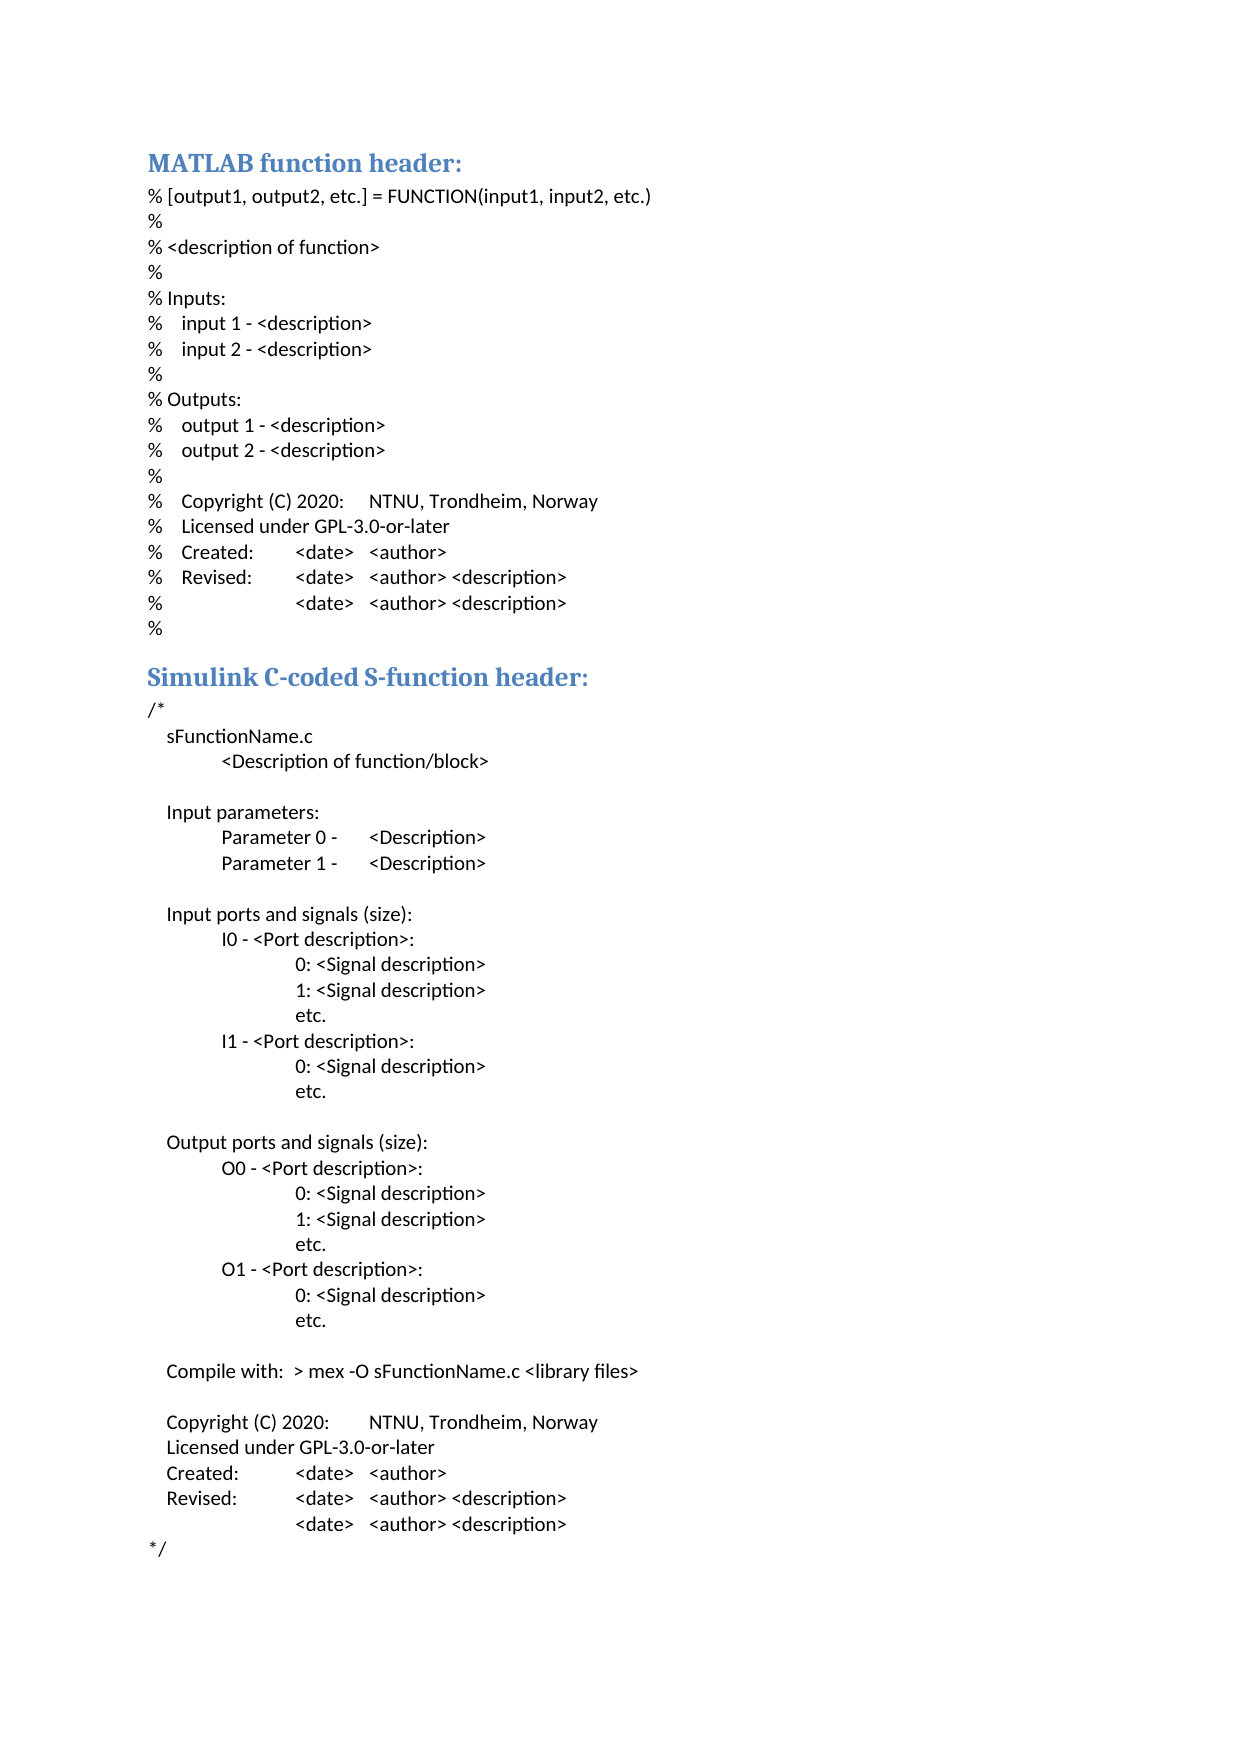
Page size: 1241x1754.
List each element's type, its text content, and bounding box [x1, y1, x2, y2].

text Copyright (C) 2020: NTNU, Trondheim, Norway [148, 1409, 1093, 1434]
text % [148, 615, 1093, 641]
text etc. [148, 1231, 1093, 1257]
text Revised: <date> <author> <description> [148, 1485, 1093, 1511]
subtitle Simulink C-coded S-function header: [148, 662, 1093, 693]
text 0: <Signal description> [148, 1053, 1093, 1079]
text etc. [148, 1307, 1093, 1333]
text % <description of function> [148, 234, 1093, 259]
text I0 - <Port description>: [148, 926, 1093, 952]
text % output 2 - <description> [148, 437, 1093, 463]
text */ [148, 1536, 1093, 1562]
text % output 1 - <description> [148, 412, 1093, 437]
text Licensed under GPL-3.0-or-later [148, 1434, 1093, 1460]
text O0 - <Port description>: [148, 1155, 1093, 1180]
text % [output1, output2, etc.] = FUNCTION(input1, input2, etc.) [148, 183, 1093, 209]
text % [148, 209, 1093, 234]
text Created: <date> <author> [148, 1460, 1093, 1485]
text % <date> <author> <description> [148, 590, 1093, 615]
text I1 - <Port description>: [148, 1028, 1093, 1053]
text 0: <Signal description> [148, 1180, 1093, 1206]
text sFunctionName.c [148, 723, 1093, 748]
text <date> <author> <description> [148, 1511, 1093, 1536]
text 0: <Signal description> [148, 952, 1093, 977]
text Output ports and signals (size): [148, 1129, 1093, 1155]
text Input parameters: [148, 799, 1093, 824]
text Input ports and signals (size): [148, 901, 1093, 926]
text O1 - <Port description>: [148, 1257, 1093, 1282]
text 1: <Signal description> [148, 977, 1093, 1002]
text % [148, 259, 1093, 285]
text % Revised: <date> <author> <description> [148, 564, 1093, 590]
text % Copyright (C) 2020: NTNU, Trondheim, Norway [148, 488, 1093, 514]
text <Description of function/block> [148, 748, 1093, 774]
text % input 1 - <description> [148, 310, 1093, 336]
text etc. [148, 1002, 1093, 1028]
text Parameter 0 - <Description> [148, 824, 1093, 850]
subtitle MATLAB function header: [148, 148, 1093, 179]
text % [148, 361, 1093, 387]
text % Licensed under GPL-3.0-or-later [148, 514, 1093, 539]
text Parameter 1 - <Description> [148, 850, 1093, 875]
text % input 2 - <description> [148, 336, 1093, 361]
text % [148, 463, 1093, 488]
text % Inputs: [148, 285, 1093, 310]
text 0: <Signal description> [148, 1282, 1093, 1307]
text /* [148, 697, 1093, 723]
text etc. [148, 1079, 1093, 1104]
text Compile with: > mex -O sFunctionName.c <library files> [148, 1358, 1093, 1384]
text % Outputs: [148, 387, 1093, 412]
text 1: <Signal description> [148, 1206, 1093, 1231]
text % Created: <date> <author> [148, 539, 1093, 564]
